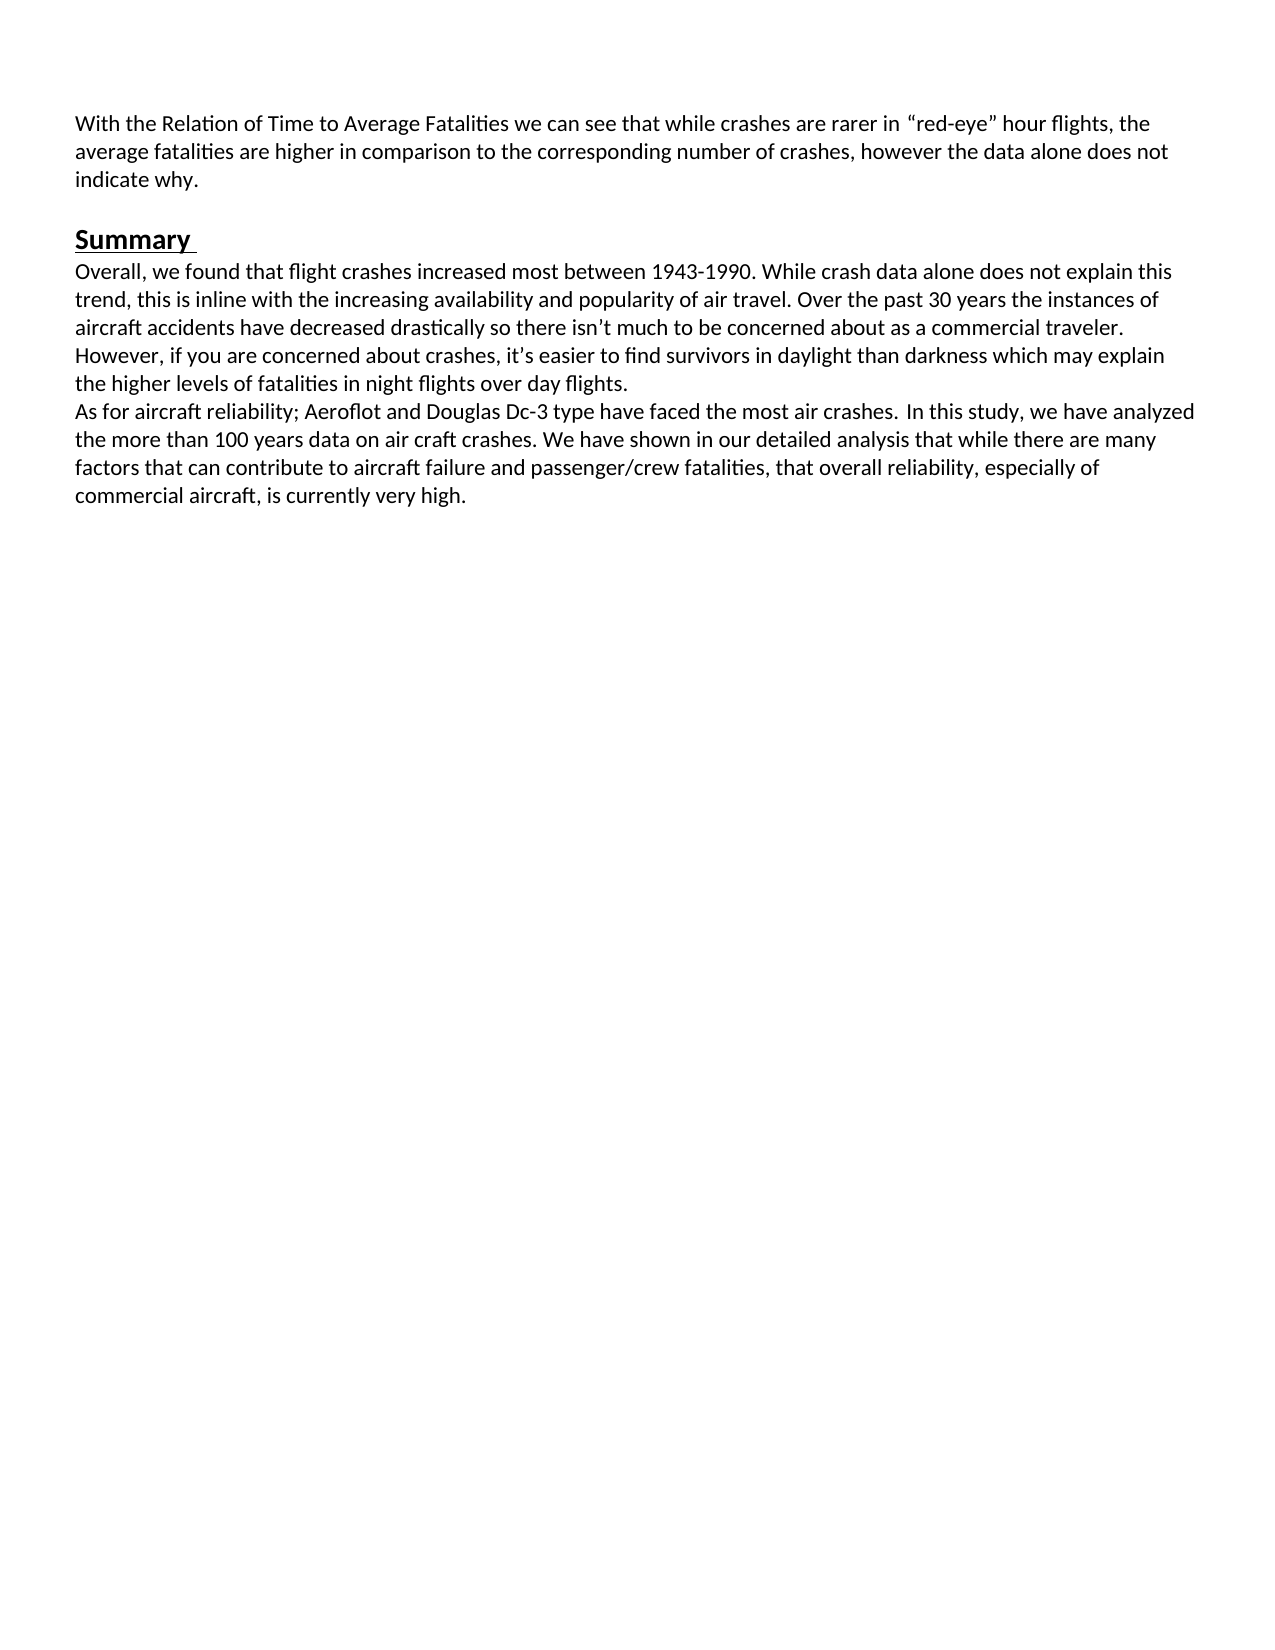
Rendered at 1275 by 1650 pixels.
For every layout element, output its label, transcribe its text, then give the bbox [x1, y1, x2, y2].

text With the Relation of Time to Average Fatalities we can see that while crashes are rarer in “red-eye” hour flights, the average fatalities are higher in comparison to the corresponding number of crashes, however the data alone does not indicate why. [75, 109, 1200, 193]
text Summary [75, 221, 1200, 257]
text Overall, we found that flight crashes increased most between 1943-1990. While crash data alone does not explain this trend, this is inline with the increasing availability and popularity of air travel. Over the past 30 years the instances of aircraft accidents have decreased drastically so there isn’t much to be concerned about as a commercial traveler. However, if you are concerned about crashes, it’s easier to find survivors in daylight than darkness which may explain the higher levels of fatalities in night flights over day flights. [75, 257, 1200, 397]
text As for aircraft reliability; Aeroflot and Douglas Dc-3 type have faced the most air crashes. In this study, we have analyzed the more than 100 years data on air craft crashes. We have shown in our detailed analysis that while there are many factors that can contribute to aircraft failure and passenger/crew fatalities, that overall reliability, especially of commercial aircraft, is currently very high. [75, 397, 1200, 509]
